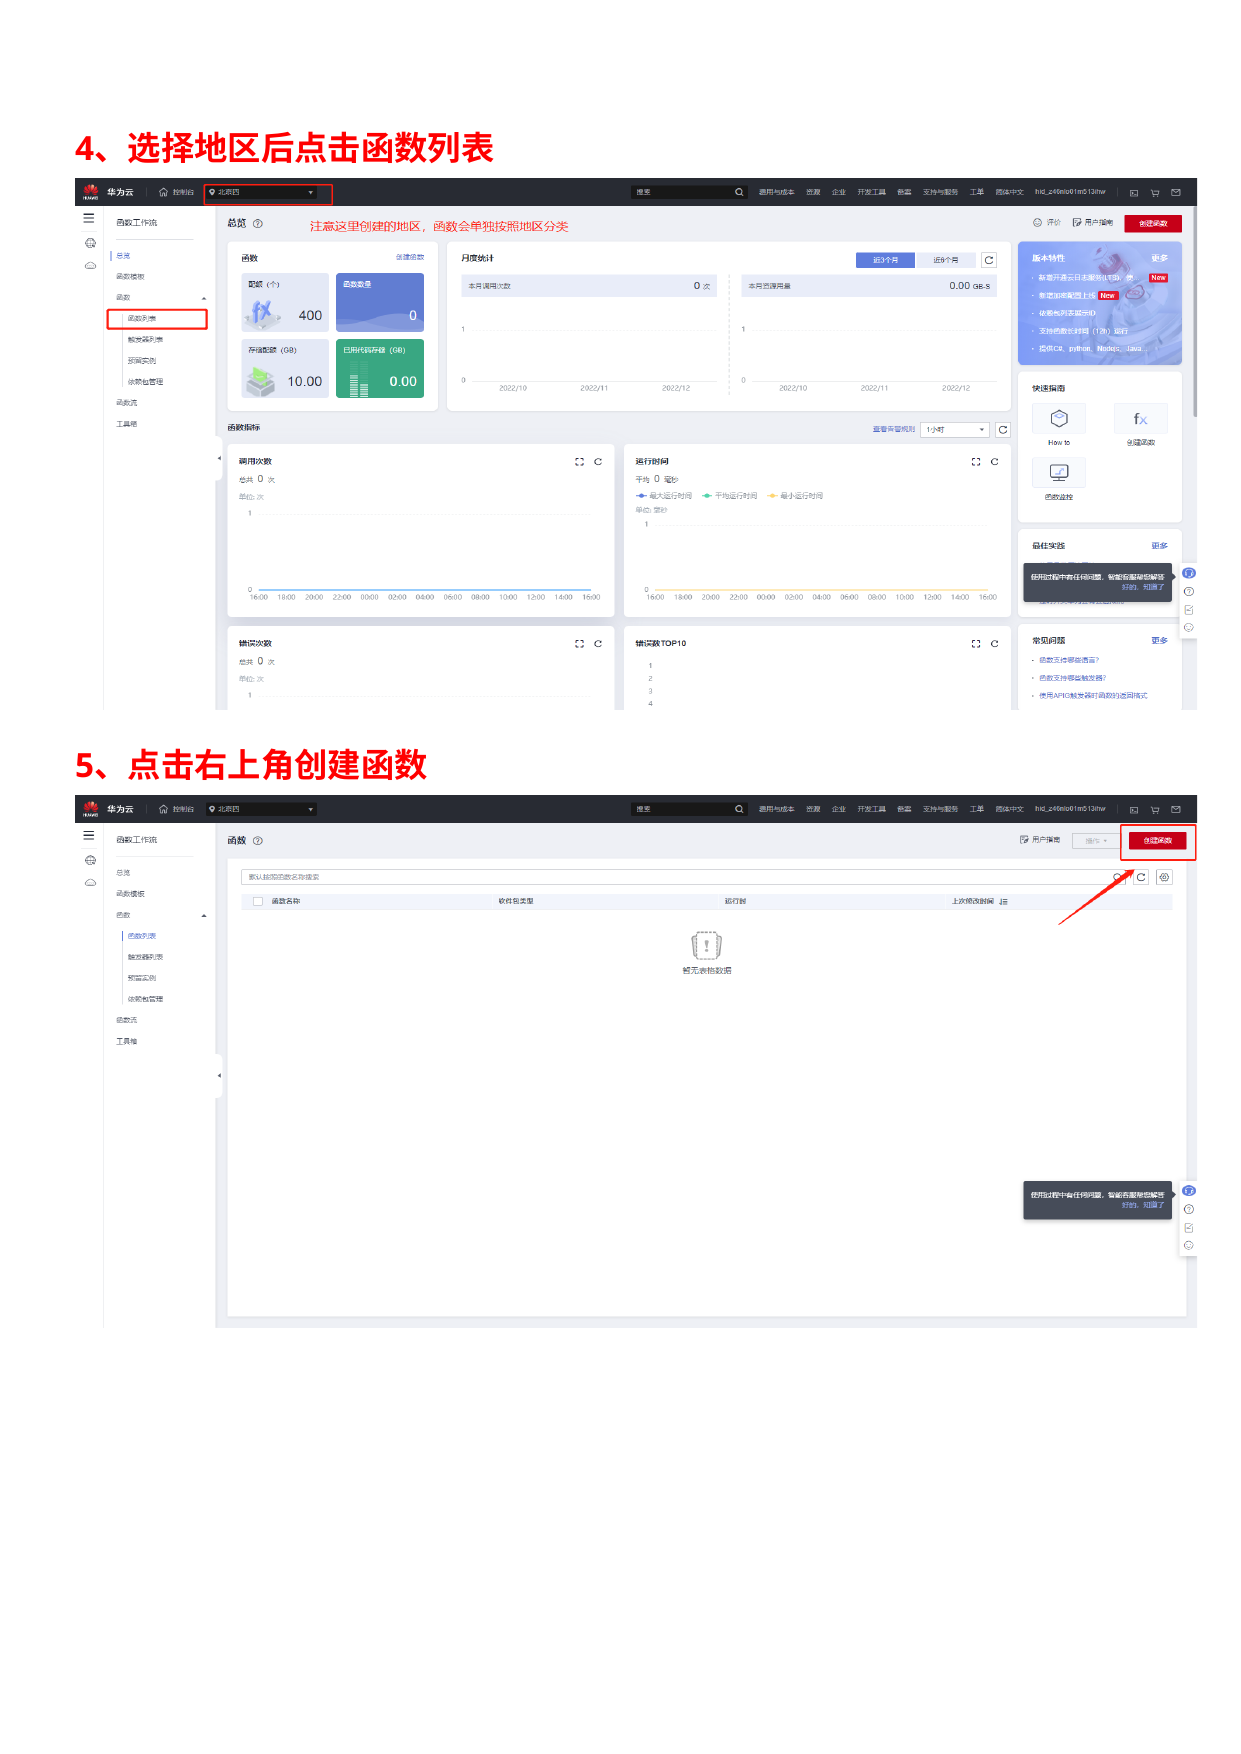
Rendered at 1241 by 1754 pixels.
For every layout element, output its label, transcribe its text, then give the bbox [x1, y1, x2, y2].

picture [75, 795, 1198, 1328]
list 选择地区后点击函数列表 [75, 113, 1165, 178]
picture [75, 178, 1198, 710]
list 点击右上角创建函数 [75, 731, 1165, 795]
